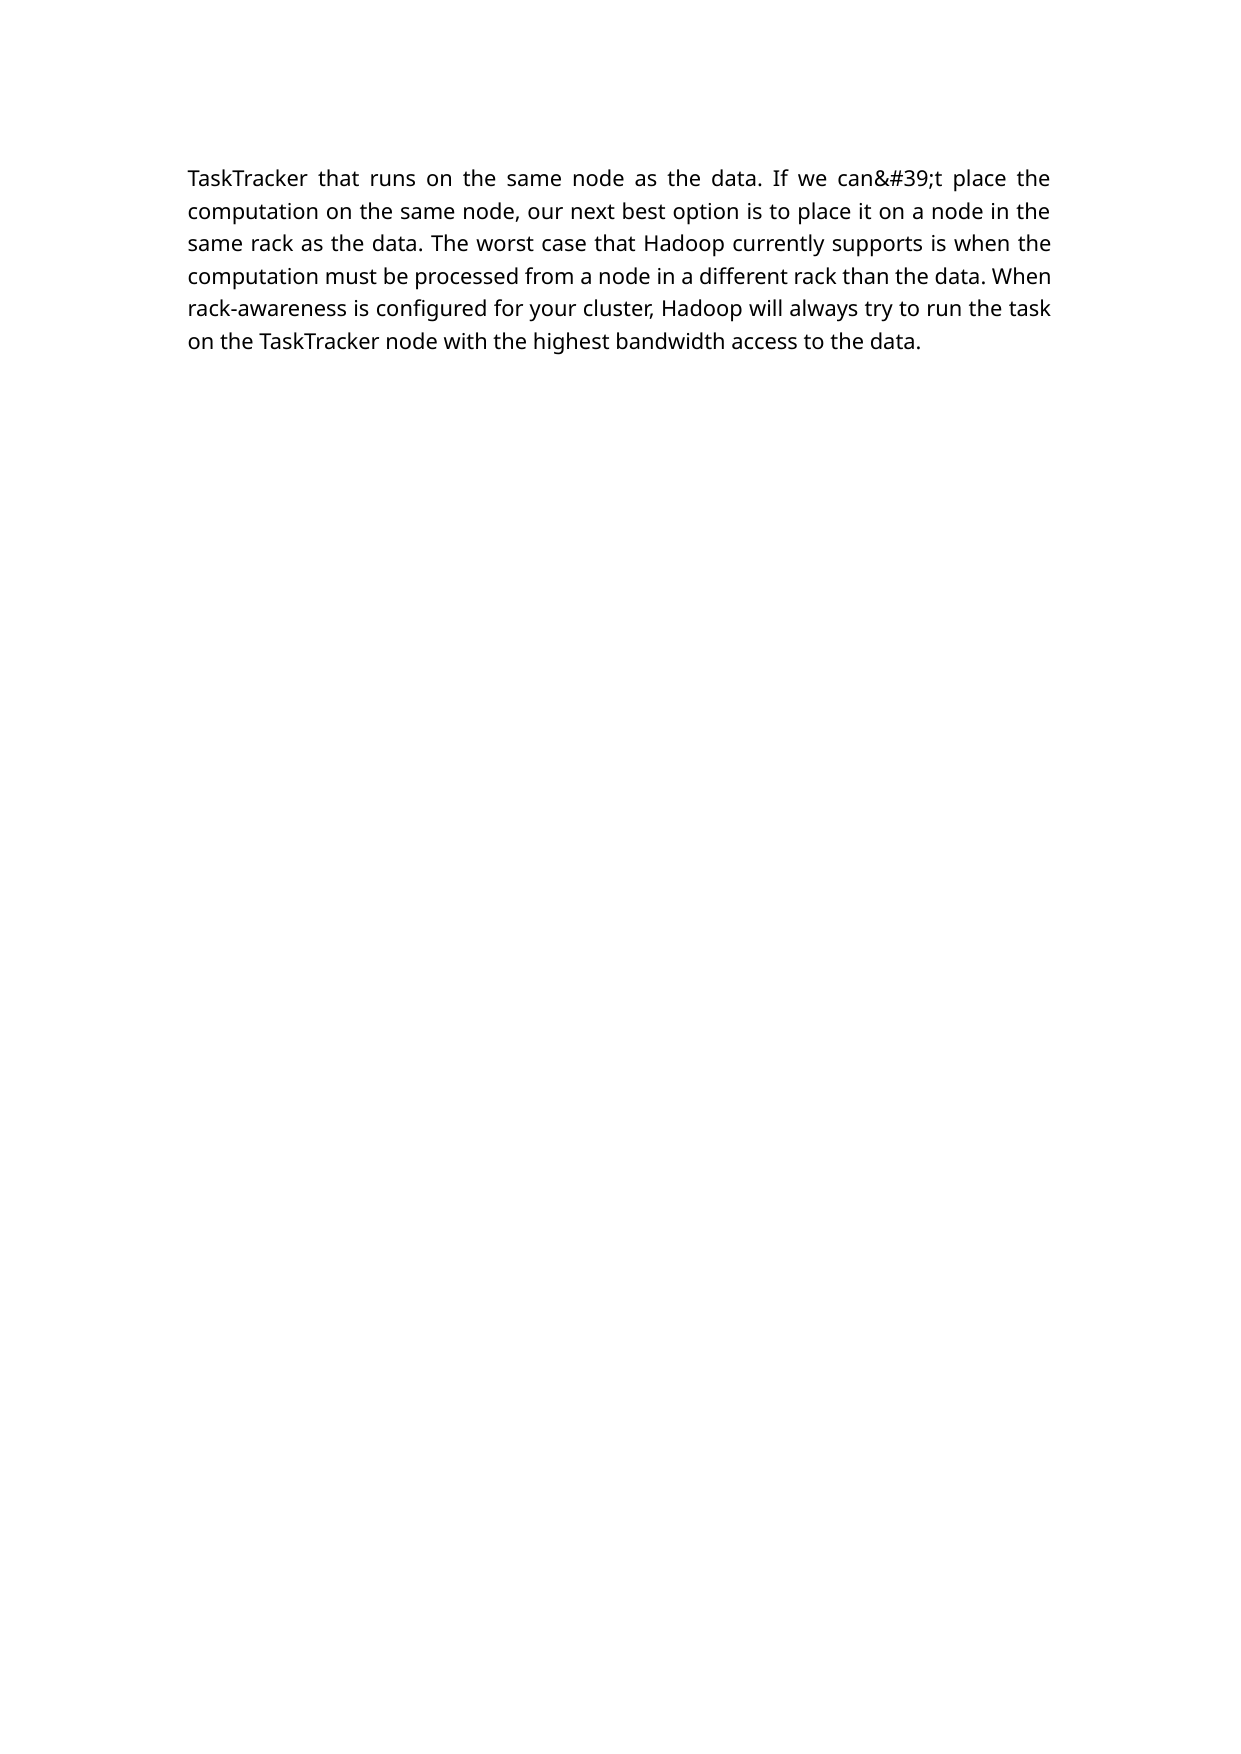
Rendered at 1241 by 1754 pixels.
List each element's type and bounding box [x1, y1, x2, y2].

text [187, 162, 1053, 357]
